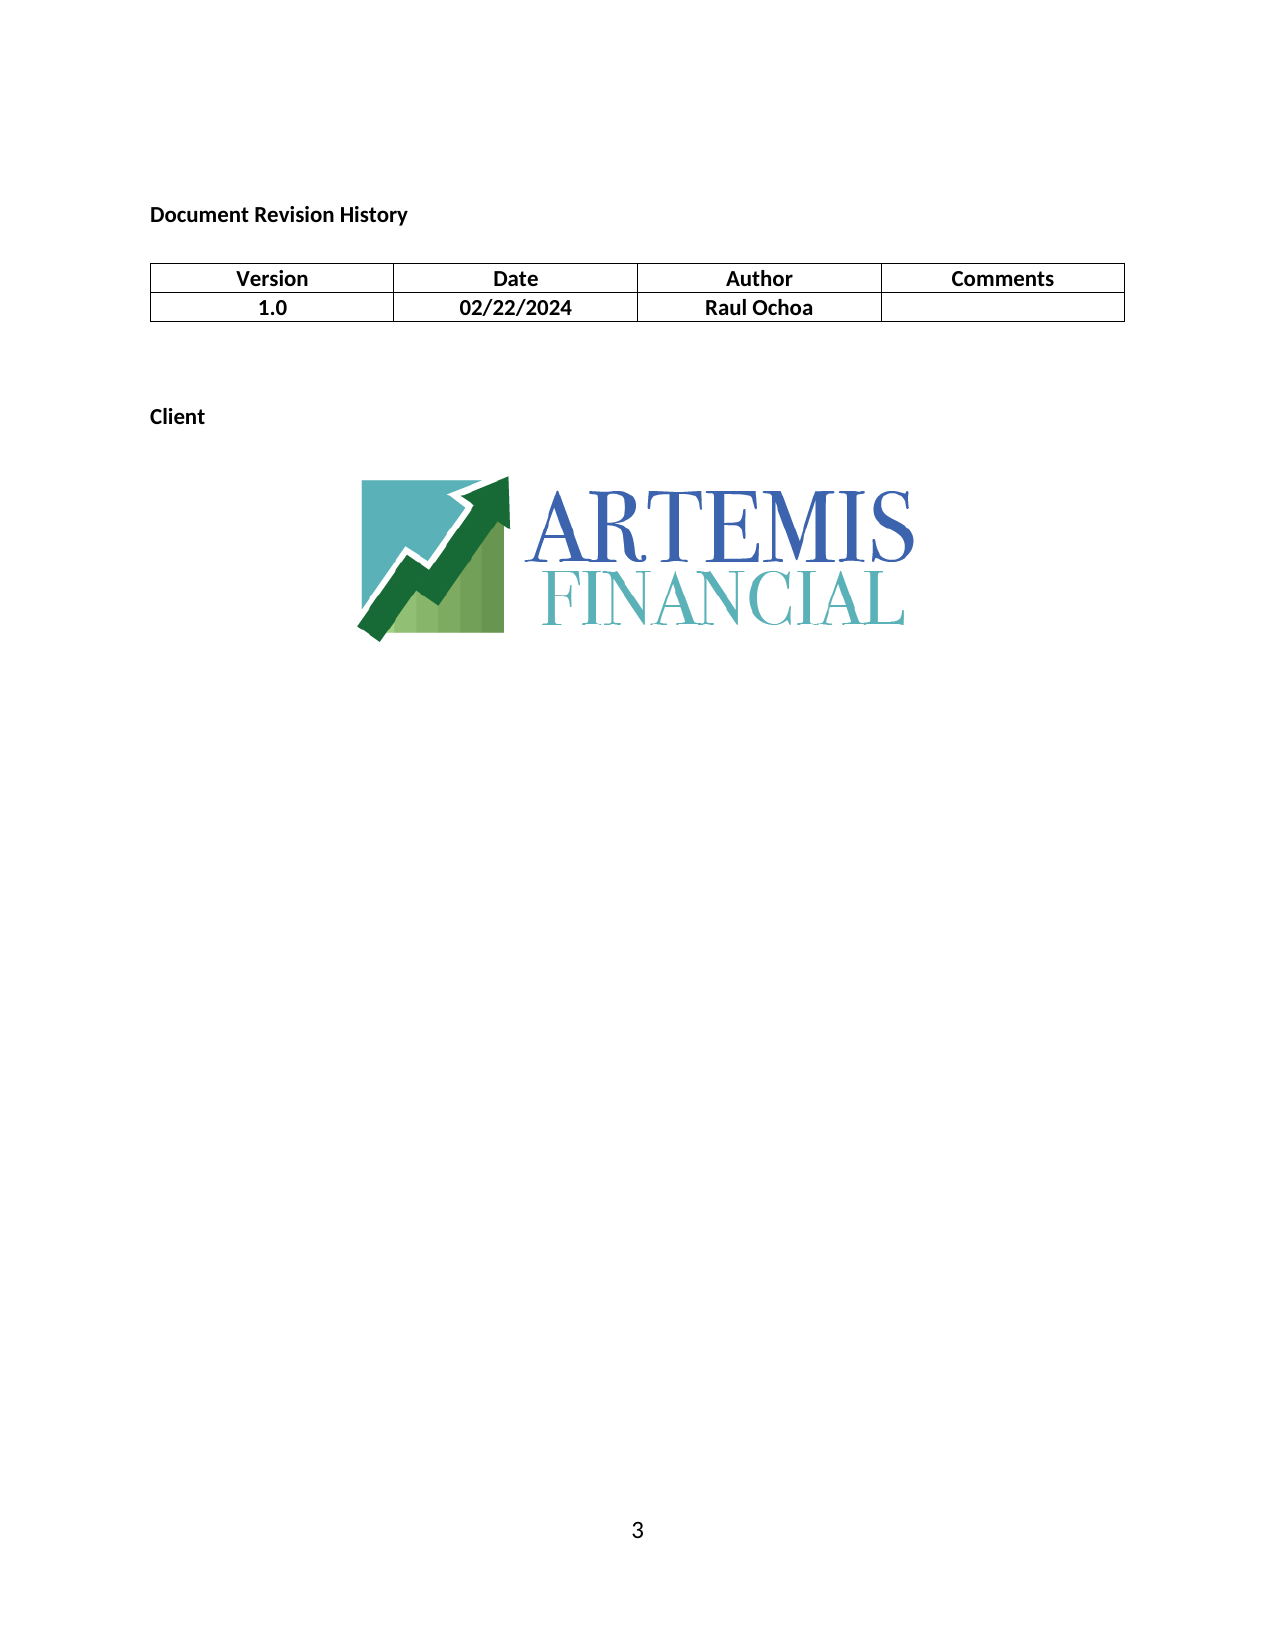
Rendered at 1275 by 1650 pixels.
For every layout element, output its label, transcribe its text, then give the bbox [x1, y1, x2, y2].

table_cell [882, 293, 1124, 321]
table_cell 1.0 [151, 293, 393, 321]
table_header Author [638, 264, 881, 292]
subtitle Document Revision History [150, 200, 1125, 228]
table_header Date [394, 264, 637, 292]
table_cell 02/22/2024 [394, 293, 637, 321]
picture [344, 462, 931, 663]
table_header Version [151, 264, 393, 292]
table_header Comments [882, 264, 1124, 292]
subtitle Client [150, 402, 1125, 430]
table_cell Raul Ochoa [638, 293, 881, 321]
